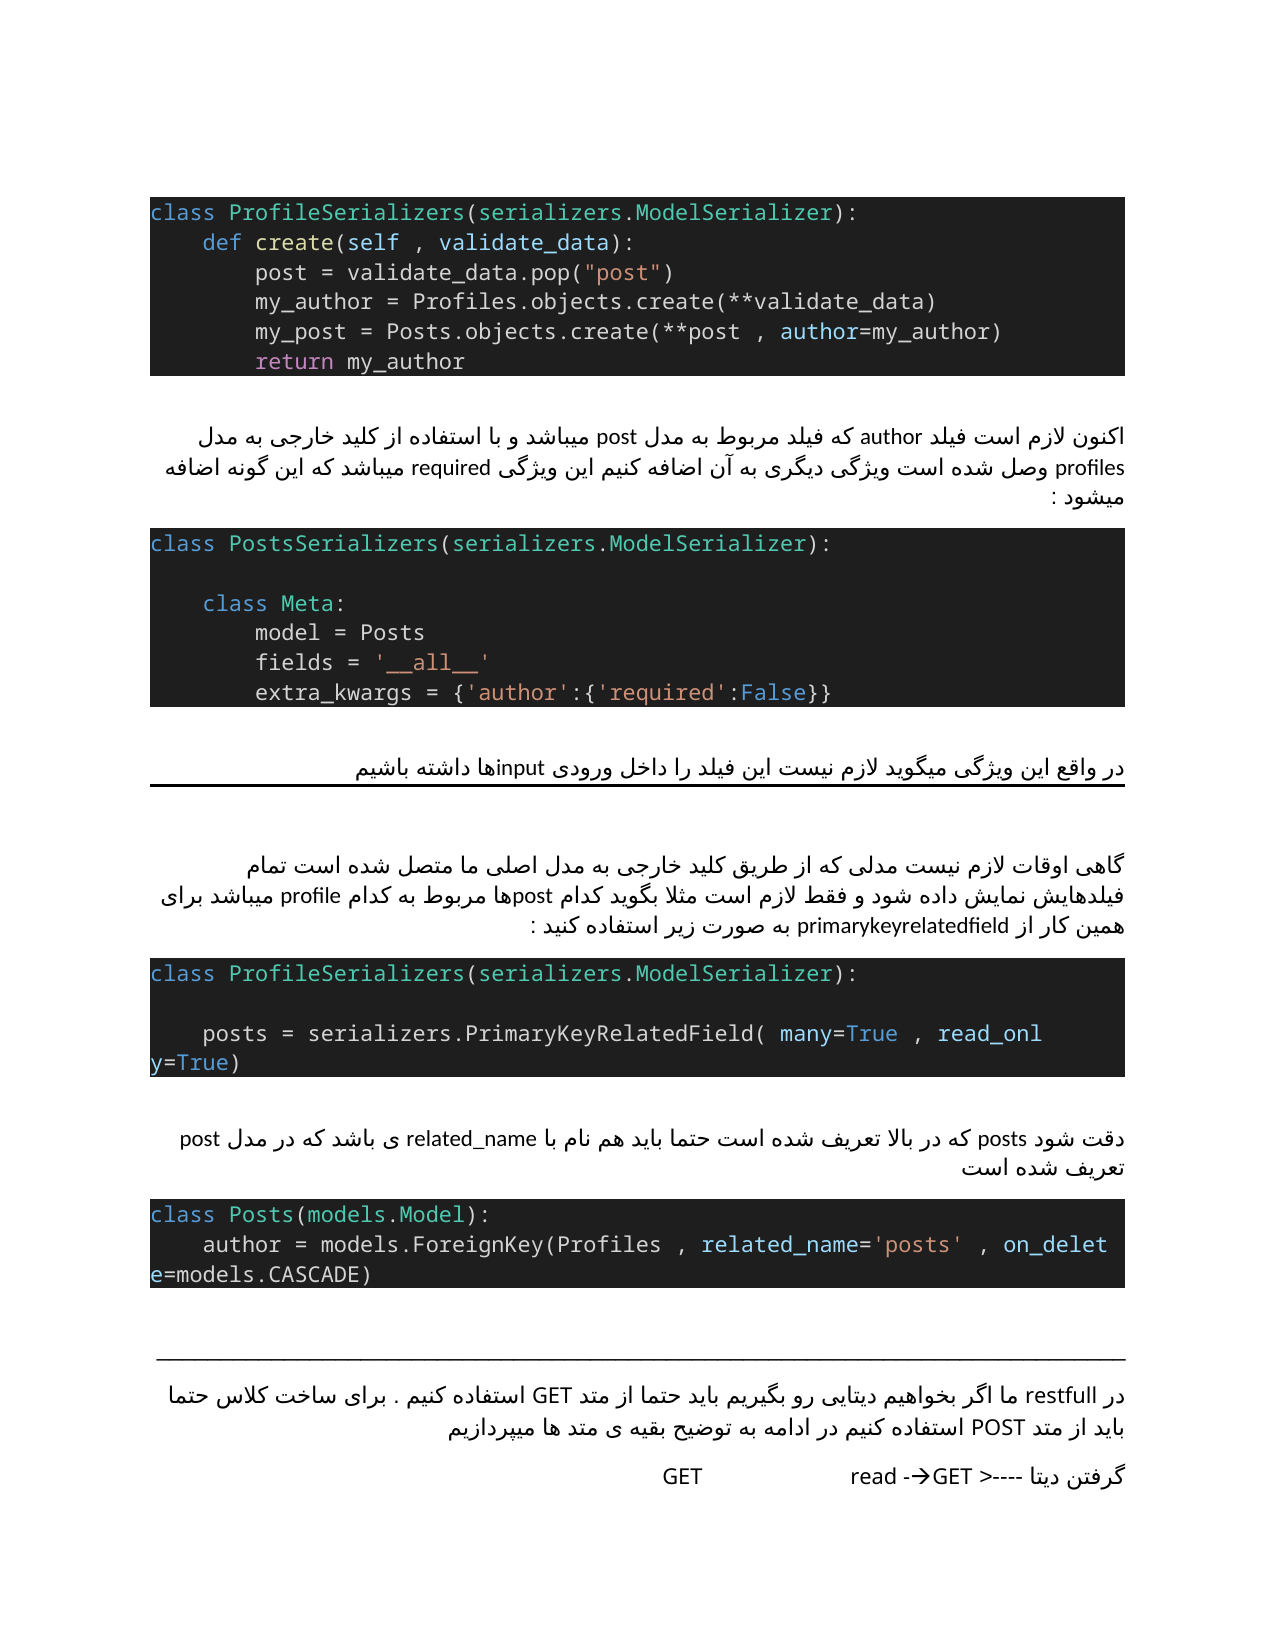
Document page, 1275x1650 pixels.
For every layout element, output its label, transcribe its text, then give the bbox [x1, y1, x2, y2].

text class Posts(models.Model): [150, 1199, 1125, 1229]
text ____________________________________________________________________________ [150, 1335, 1125, 1362]
text اکنون لازم است فیلد author که فیلد مربوط به مدل post میباشد و با استفاده از کلید خارجی به مدل profiles وصل شده است ویژگی دیگری به آن اضافه کنیم این ویژگی required میباشد که این گونه اضافه میشود : [150, 422, 1125, 509]
text class Meta: [150, 587, 1125, 617]
text my_author = Profiles.objects.create(**validate_data) [150, 286, 1125, 316]
text fields = '__all__' [150, 647, 1125, 677]
text author = models.ForeignKey(Profiles , related_name='posts' , on_delete=models.CASCADE) [150, 1229, 1125, 1288]
text post = validate_data.pop("post") [150, 256, 1125, 286]
text class ProfileSerializers(serializers.ModelSerializer): [150, 197, 1125, 227]
text extra_kwargs = {'author':{'required':False}} [150, 677, 1125, 707]
text دقت شود posts که در بالا تعریف شده است حتما باید هم نام با related_name ی باشد که در مدل post تعریف شده است [150, 1124, 1125, 1180]
text posts = serializers.PrimaryKeyRelatedField( many=True , read_only=True) [150, 1017, 1125, 1077]
text class ProfileSerializers(serializers.ModelSerializer): [150, 958, 1125, 988]
text گاهی اوقات لازم نیست مدلی که از طریق کلید خارجی به مدل اصلی ما متصل شده است تمام فیلدهایش نمایش داده شود و فقط لازم است مثلا بگوید کدام postها مربوط به کدام profile میباشد برای همین کار از primarykeyrelatedfield به صورت زیر استفاده کنید : [150, 852, 1125, 939]
text گرفتن دیتا ----< GET read -GET [150, 1461, 1125, 1491]
text def create(self , validate_data): [150, 227, 1125, 256]
text در واقع این ویژگی میگوید لازم نیست این فیلد را داخل ورودی inputها داشته باشیم [150, 753, 1125, 784]
text my_post = Posts.objects.create(**post , author=my_author) [150, 316, 1125, 346]
text در restfull ما اگر بخواهیم دیتایی رو بگیریم باید حتما از متد GET استفاده کنیم . برای ساخت کلاس حتما باید از متد POST استفاده کنیم در ادامه به توضیح بقیه ی متد ها میپردازیم [150, 1381, 1125, 1442]
text return my_author [150, 346, 1125, 376]
text model = Posts [150, 617, 1125, 647]
text class PostsSerializers(serializers.ModelSerializer): [150, 528, 1125, 558]
